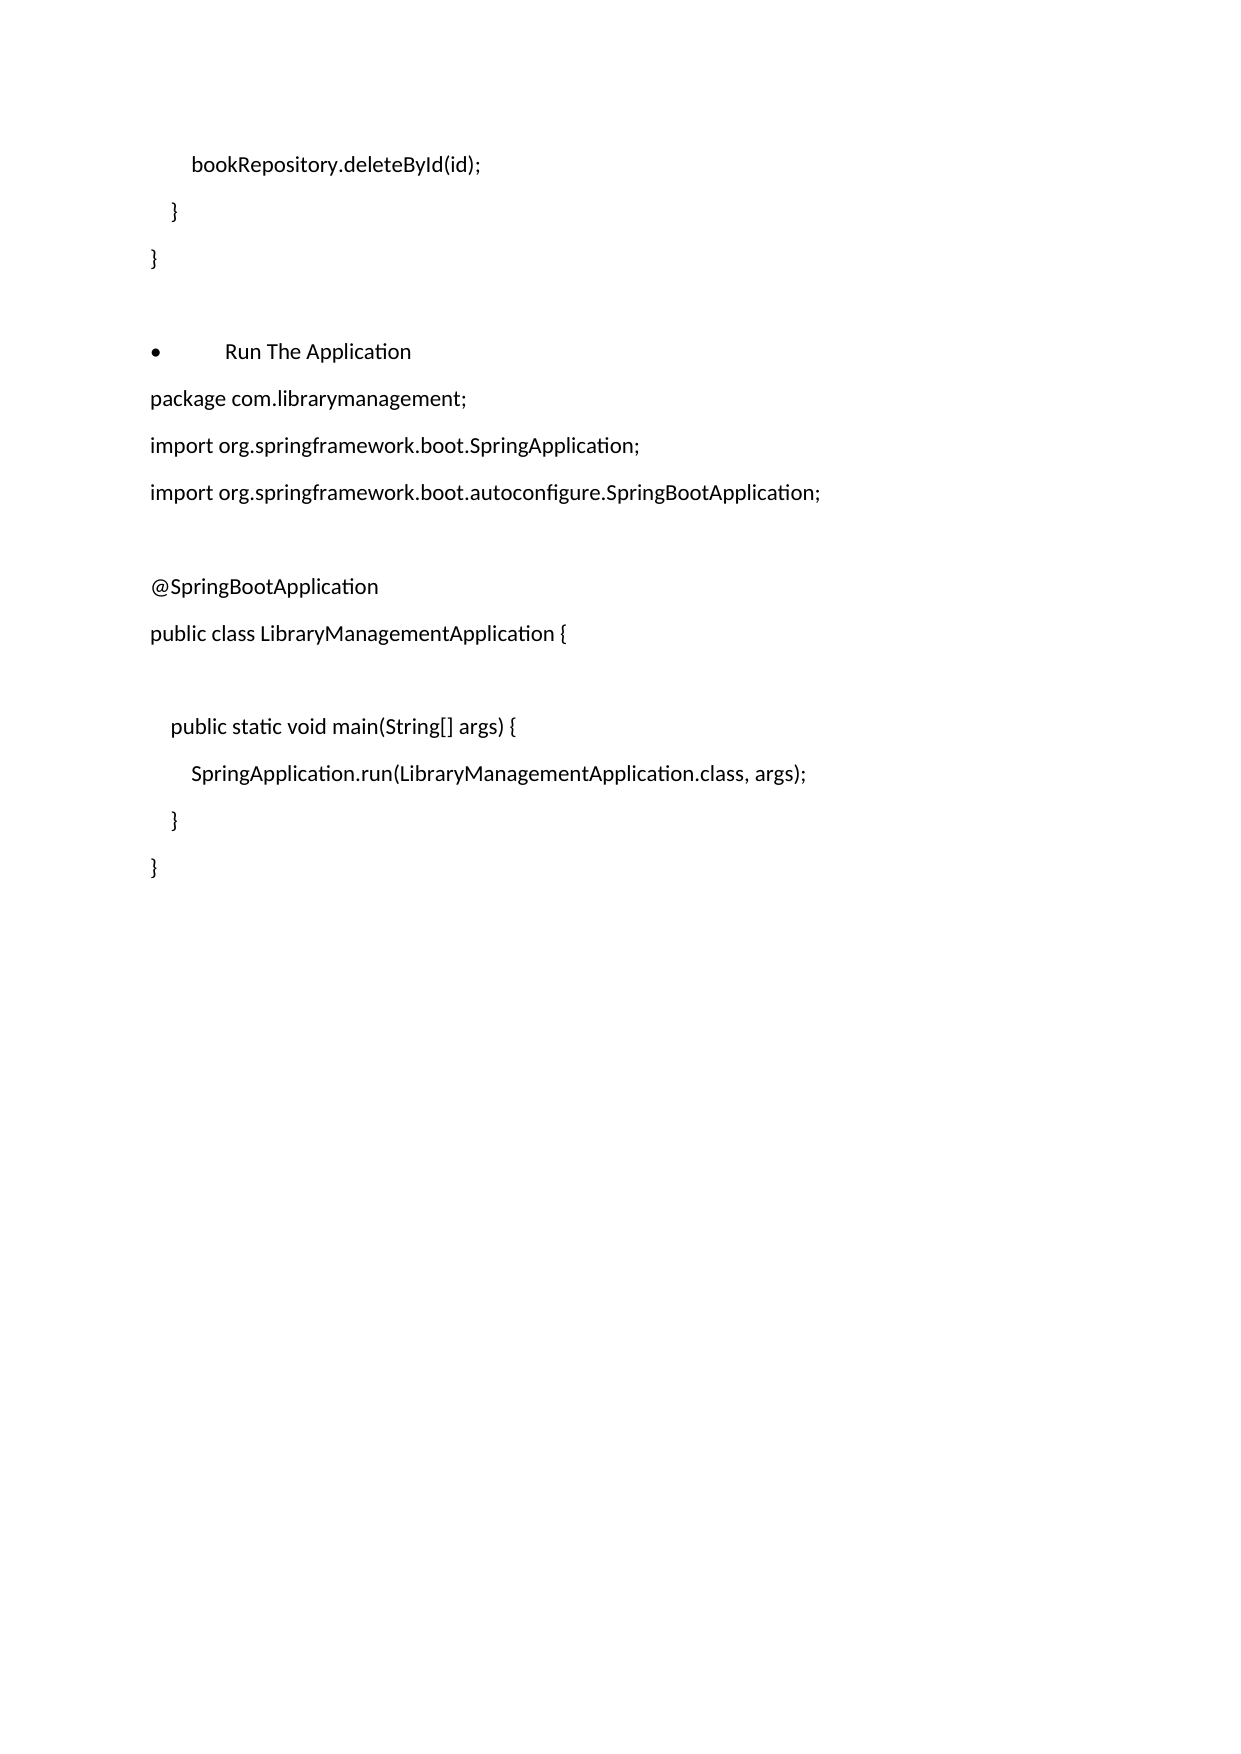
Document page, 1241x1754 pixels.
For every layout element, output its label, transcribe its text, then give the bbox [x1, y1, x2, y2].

text @SpringBootApplication [150, 572, 1090, 600]
text public static void main(String[] args) { [150, 712, 1090, 741]
text import org.springframework.boot.autoconfigure.SpringBootApplication; [150, 478, 1090, 506]
text SpringApplication.run(LibraryManagementApplication.class, args); [150, 759, 1090, 787]
text public class LibraryManagementApplication { [150, 619, 1090, 647]
text } [150, 806, 1090, 834]
text } [150, 244, 1090, 272]
text import org.springframework.boot.SpringApplication; [150, 431, 1090, 459]
text } [150, 853, 1090, 881]
text package com.librarymanagement; [150, 384, 1090, 412]
text bookRepository.deleteById(id); [150, 150, 1090, 178]
text } [150, 197, 1090, 225]
text • Run The Application [150, 337, 1090, 366]
